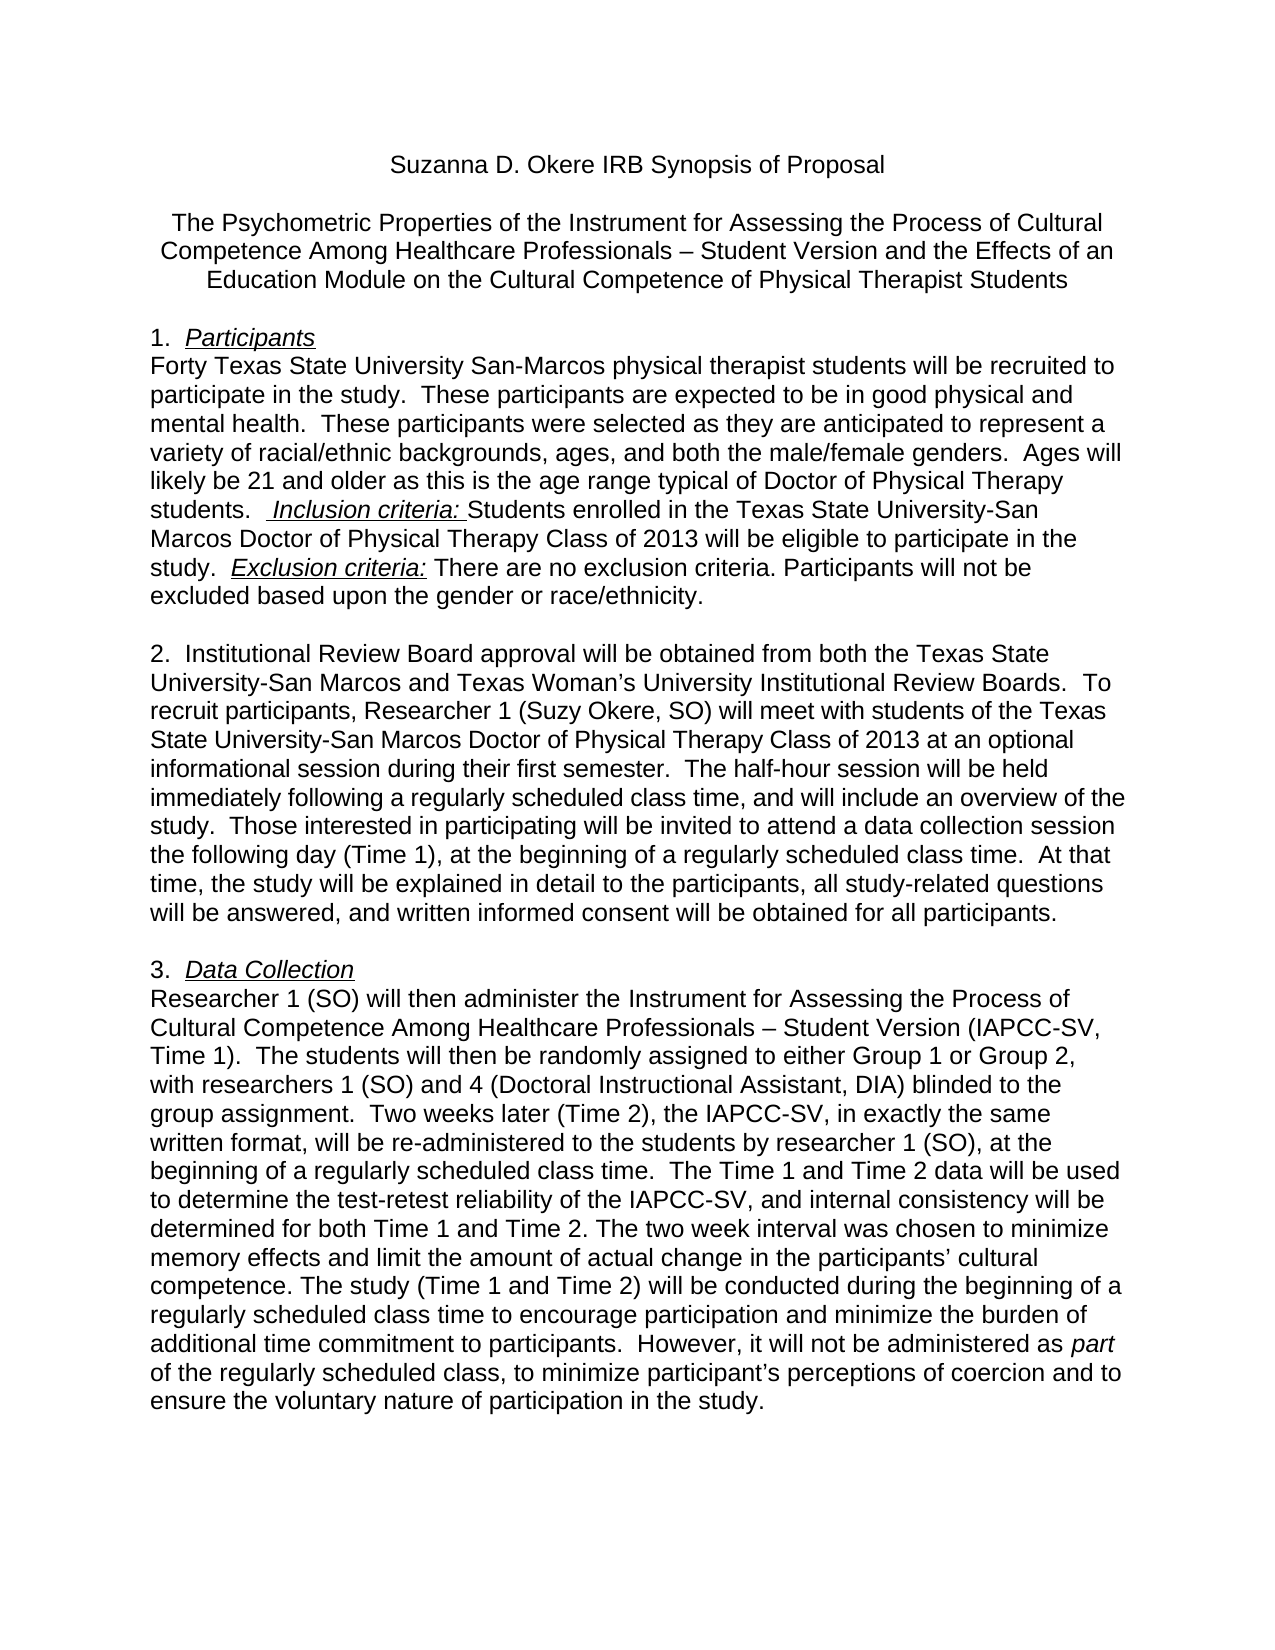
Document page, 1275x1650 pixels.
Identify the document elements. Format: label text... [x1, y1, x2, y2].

text The Psychometric Properties of the Instrument for Assessing the Process of Cultural Competence Among Healthcare Professionals – Student Version and the Effects of an Education Module on the Cultural Competence of Physical Therapist Students [150, 207, 1125, 294]
text Forty Texas State University San-Marcos physical therapist students will be recruited to participate in the study. These participants are expected to be in good physical and mental health. These participants were selected as they are anticipated to represent a variety of racial/ethnic backgrounds, ages, and both the male/female genders. Ages will likely be 21 and older as this is the age range typical of Doctor of Physical Therapy students. Inclusion criteria: Students enrolled in the Texas State University-San Marcos Doctor of Physical Therapy Class of 2013 will be eligible to participate in the study. Exclusion criteria: There are no exclusion criteria. Participants will not be excluded based upon the gender or race/ethnicity. [150, 351, 1125, 610]
text 3. Data Collection [150, 955, 1125, 984]
text Researcher 1 (SO) will then administer the Instrument for Assessing the Process of Cultural Competence Among Healthcare Professionals – Student Version (IAPCC-SV, Time 1). The students will then be randomly assigned to either Group 1 or Group 2, with researchers 1 (SO) and 4 (Doctoral Instructional Assistant, DIA) blinded to the group assignment. Two weeks later (Time 2), the IAPCC-SV, in exactly the same written format, will be re-administered to the students by researcher 1 (SO), at the beginning of a regularly scheduled class time. The Time 1 and Time 2 data will be used to determine the test-retest reliability of the IAPCC-SV, and internal consistency will be determined for both Time 1 and Time 2. The two week interval was chosen to minimize memory effects and limit the amount of actual change in the participants’ cultural competence. The study (Time 1 and Time 2) will be conducted during the beginning of a regularly scheduled class time to encourage participation and minimize the burden of additional time commitment to participants. However, it will not be administered as part of the regularly scheduled class, to minimize participant’s perceptions of coercion and to ensure the voluntary nature of participation in the study. [150, 984, 1125, 1415]
text 1. Participants [150, 322, 1125, 351]
text 2. Institutional Review Board approval will be obtained from both the Texas State University-San Marcos and Texas Woman’s University Institutional Review Boards. To recruit participants, Researcher 1 (Suzy Okere, SO) will meet with students of the Texas State University-San Marcos Doctor of Physical Therapy Class of 2013 at an optional informational session during their first semester. The half-hour session will be held immediately following a regularly scheduled class time, and will include an overview of the study. Those interested in participating will be invited to attend a data collection session the following day (Time 1), at the beginning of a regularly scheduled class time. At that time, the study will be explained in detail to the participants, all study-related questions will be answered, and written informed consent will be obtained for all participants. [150, 639, 1125, 926]
text Suzanna D. Okere IRB Synopsis of Proposal [150, 150, 1125, 179]
